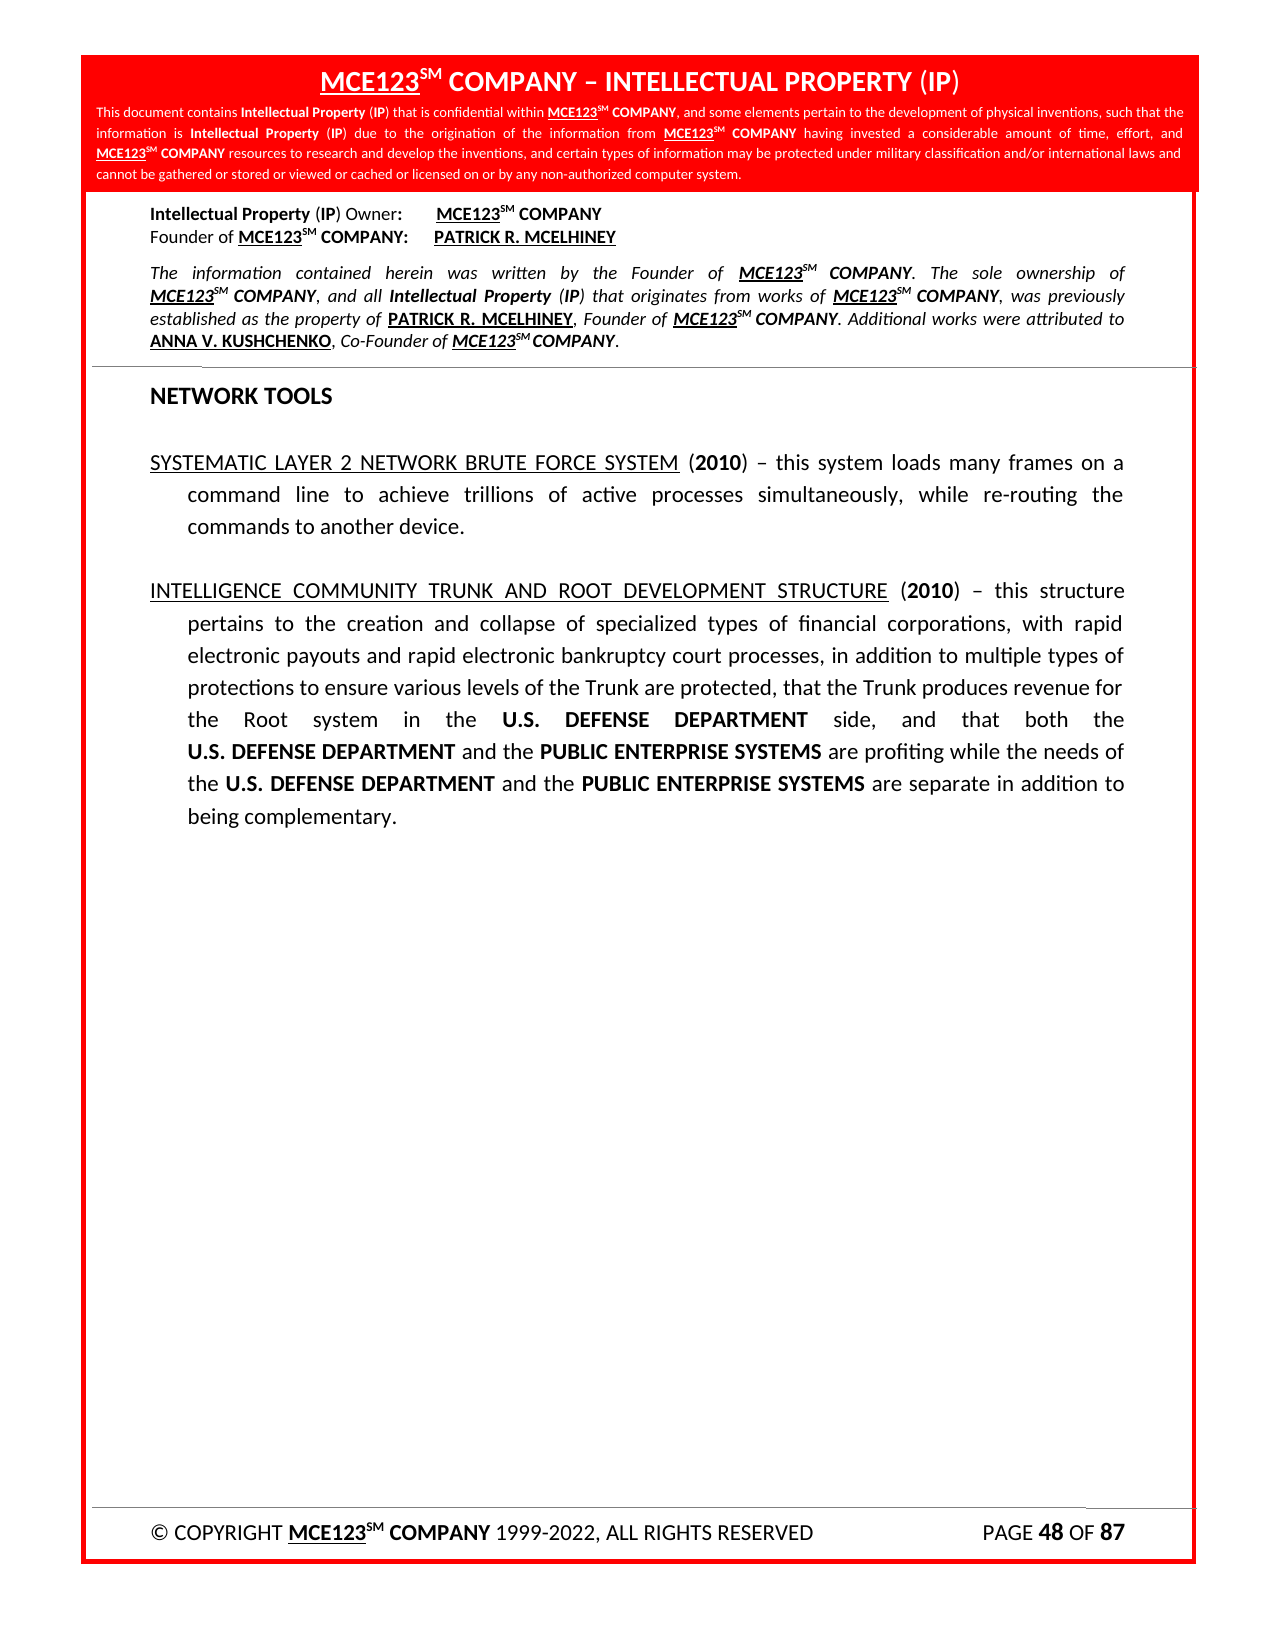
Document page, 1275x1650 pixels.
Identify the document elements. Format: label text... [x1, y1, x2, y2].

text SYSTEMATIC LAYER 2 NETWORK BRUTE FORCE SYSTEM (2010) – this system loads many frames on a command line to achieve trillions of active processes simultaneously, while re-routing the commands to another device. [150, 448, 1125, 540]
text NETWORK TOOLS [150, 381, 1125, 411]
text INTELLIGENCE COMMUNITY TRUNK AND ROOT DEVELOPMENT STRUCTURE (2010) – this structure pertains to the creation and collapse of specialized types of financial corporations, with rapid electronic payouts and rapid electronic bankruptcy court processes, in addition to multiple types of protections to ensure various levels of the Trunk are protected, that the Trunk produces revenue for the Root system in the U.S. DEFENSE DEPARTMENT side, and that both the U.S. DEFENSE DEPARTMENT and the PUBLIC ENTERPRISE SYSTEMS are profiting while the needs of the U.S. DEFENSE DEPARTMENT and the PUBLIC ENTERPRISE SYSTEMS are separate in addition to being complementary. [150, 576, 1125, 830]
